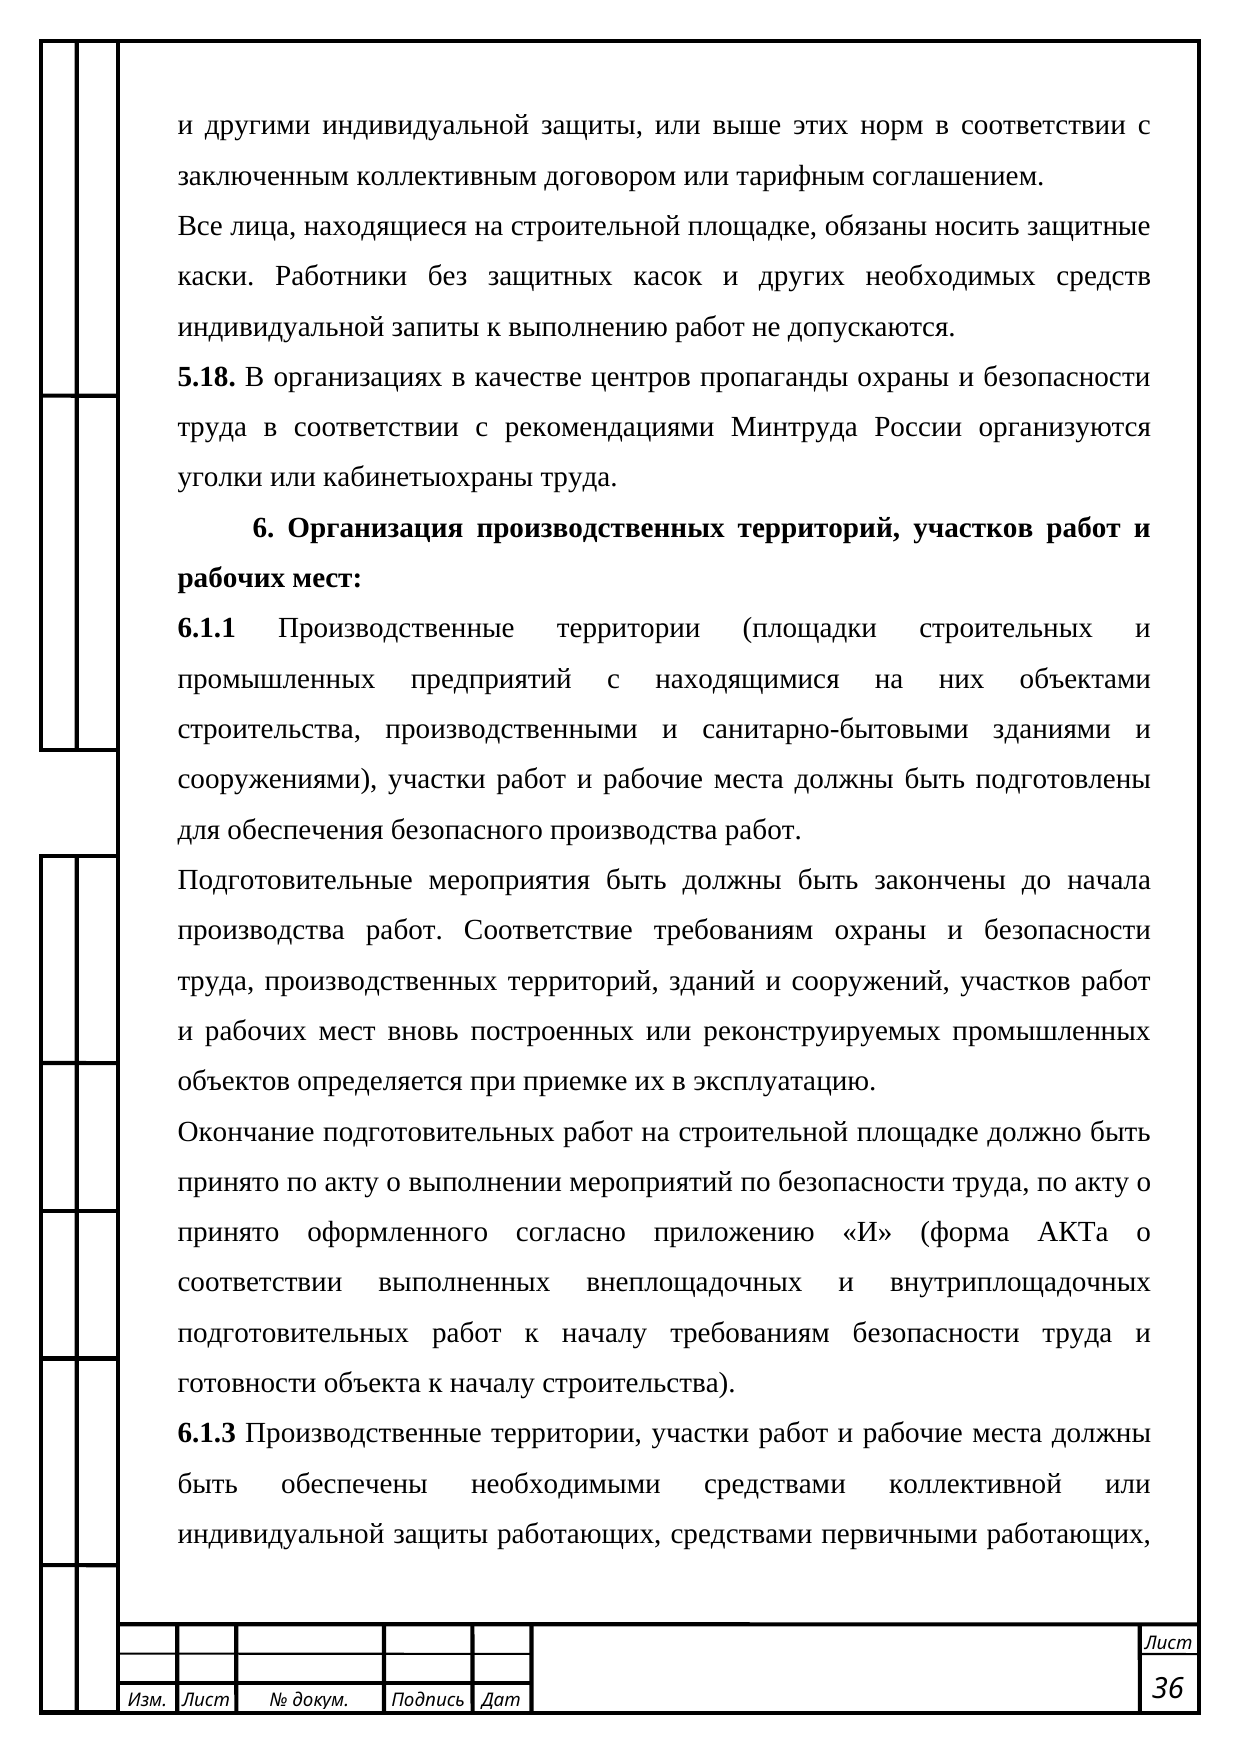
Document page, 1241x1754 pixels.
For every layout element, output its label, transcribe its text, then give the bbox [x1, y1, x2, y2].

text Окончание подготовительных работ на строительной площадке должно быть принято по акту о выполнении мероприятий по безопасности труда, по акту о принято оформленного согласно приложению «И» (форма АКТа о соответствии выполненных внеплощадочных и внутриплощадочных подготовительных работ к началу требованиям безопасности труда и готовности объекта к началу строительства). [177, 1114, 1152, 1399]
text 5.18. В организациях в качестве центров пропаганды охраны и безопасности труда в соответствии с рекомендациями Минтруда России организуются уголки или кабинетыохраны труда. [177, 359, 1152, 493]
text Все лица, находящиеся на строительной площадке, обязаны носить защитные каски. Работники без защитных касок и других необходимых средств индивидуальной запиты к выполнению работ не допускаются. [177, 208, 1152, 342]
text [177, 1416, 1152, 1550]
text Подготовительные мероприятия быть должны быть закончены до начала производства работ. Соответствие требованиям охраны и безопасности труда, производственных территорий, зданий и сооружений, участков работ и рабочих мест вновь построенных или реконструируемых промышленных объектов определяется при приемке их в эксплуатацию. [177, 862, 1152, 1097]
text 6.1.1 Производственные территории (площадки строительных и промышленных предприятий с находящимися на них объектами строительства, производственными и санитарно-бытовыми зданиями и сооружениями), участки работ и рабочие места должны быть подготовлены для обеспечения безопасного производства работ. [177, 611, 1152, 845]
text 6. Организация производственных территорий, участков работ и рабочих мест: [177, 510, 1152, 594]
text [177, 107, 1152, 191]
